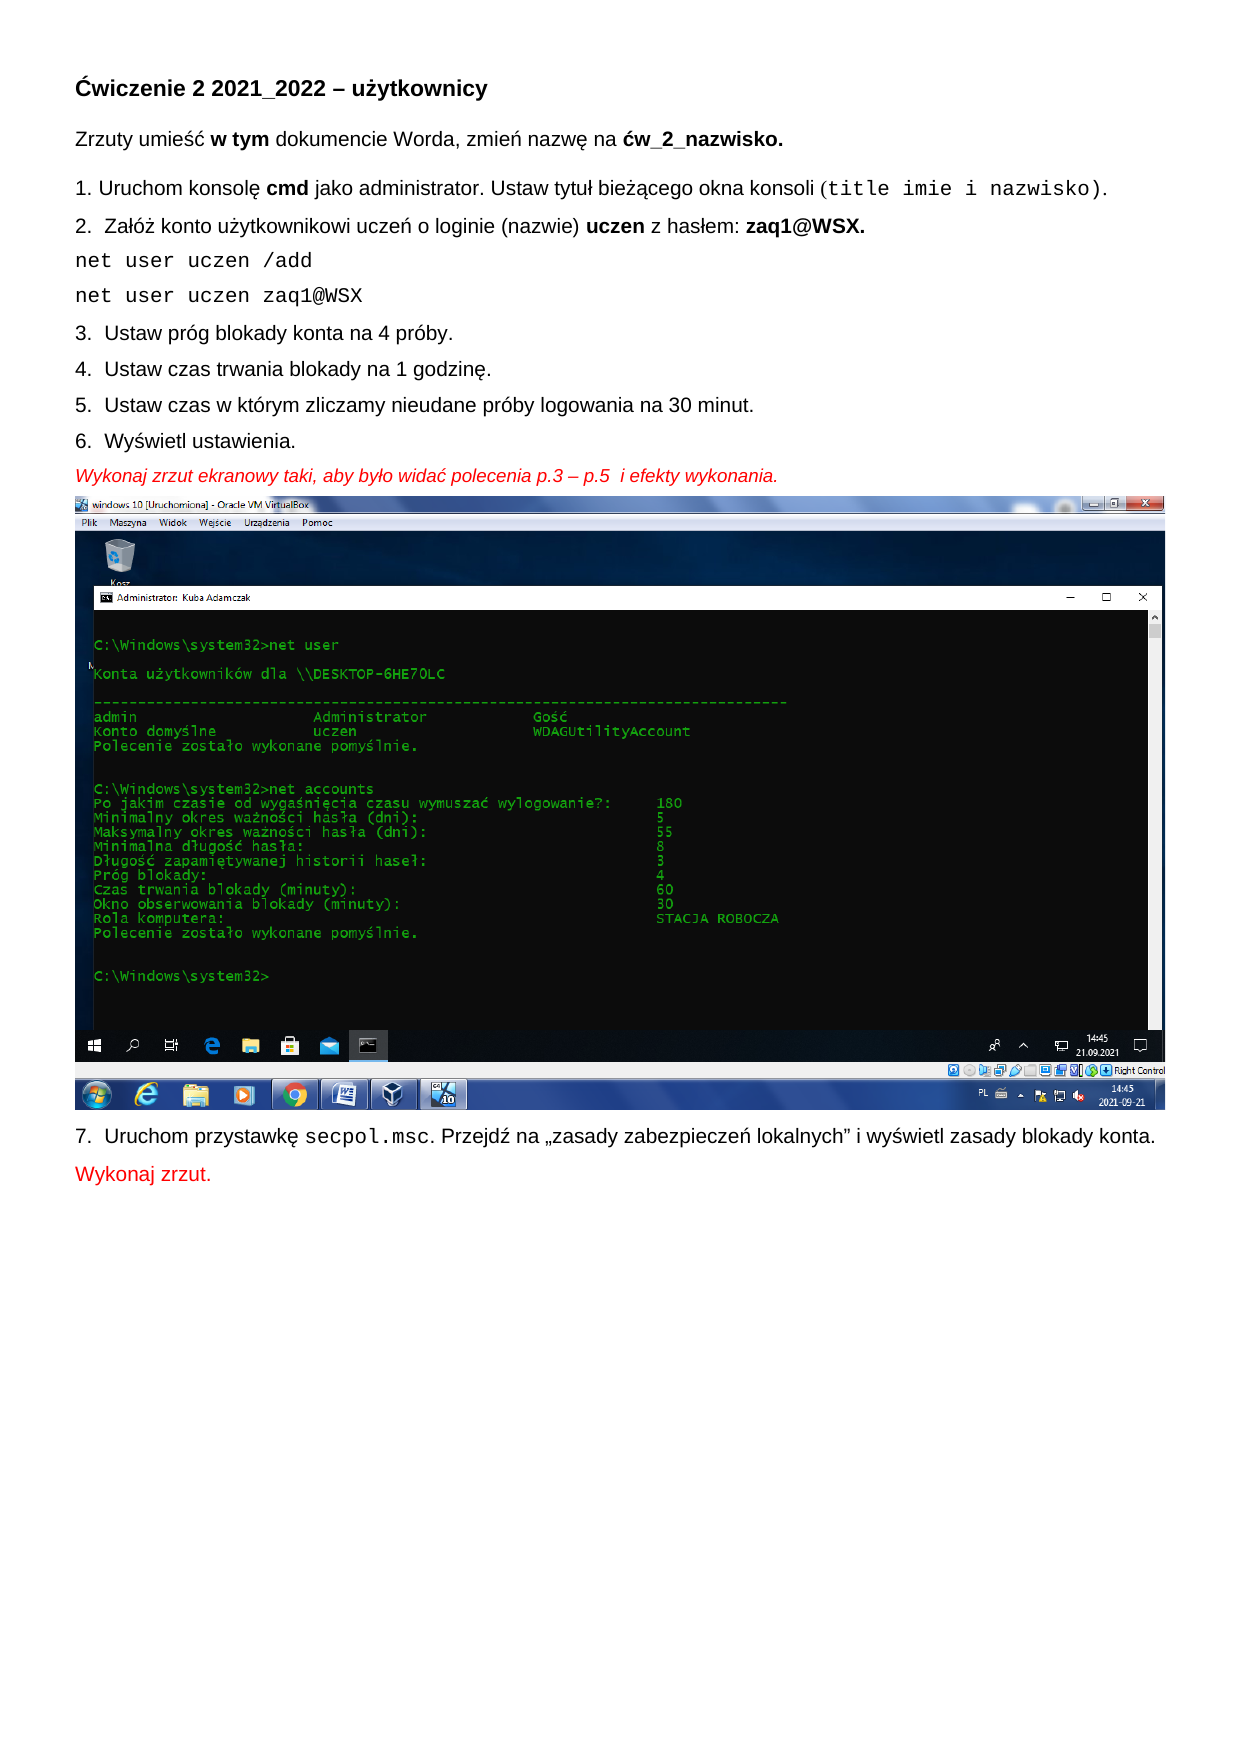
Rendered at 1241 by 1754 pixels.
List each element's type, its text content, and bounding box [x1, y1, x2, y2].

text 2. Załóż konto użytkownikowi uczeń o loginie (nazwie) uczen z hasłem: zaq1@WSX. net user uczen /add [75, 214, 1165, 273]
text 3. Ustaw próg blokady konta na 4 próby. [75, 321, 1165, 345]
text 5. Ustaw czas w którym zliczamy nieudane próby logowania na 30 minut. [75, 393, 1165, 417]
text 1. Uruchom konsolę cmd jako administrator. Ustaw tytuł bieżącego okna konsoli (title imie i nazwisko). [75, 175, 1165, 201]
text 4. Ustaw czas trwania blokady na 1 godzinę. [75, 357, 1165, 381]
text Ćwiczenie 2 2021_2022 – użytkownicy [75, 75, 1165, 101]
picture [75, 496, 1166, 1110]
text Wykonaj zrzut ekranowy taki, aby było widać polecenia p.3 – p.5 i efekty wykonania. [75, 464, 1165, 486]
text Zrzuty umieść w tym dokumencie Worda, zmień nazwę na ćw_2_nazwisko. [75, 127, 1165, 151]
text 6. Wyświetl ustawienia. [75, 428, 1165, 452]
text 7. Uruchom przystawkę secpol.msc. Przejdź na „zasady zabezpieczeń lokalnych” i wyświetl zasady blokady konta. Wykonaj zrzut. [75, 1123, 1165, 1185]
text net user uczen zaq1@WSX [75, 285, 1165, 309]
